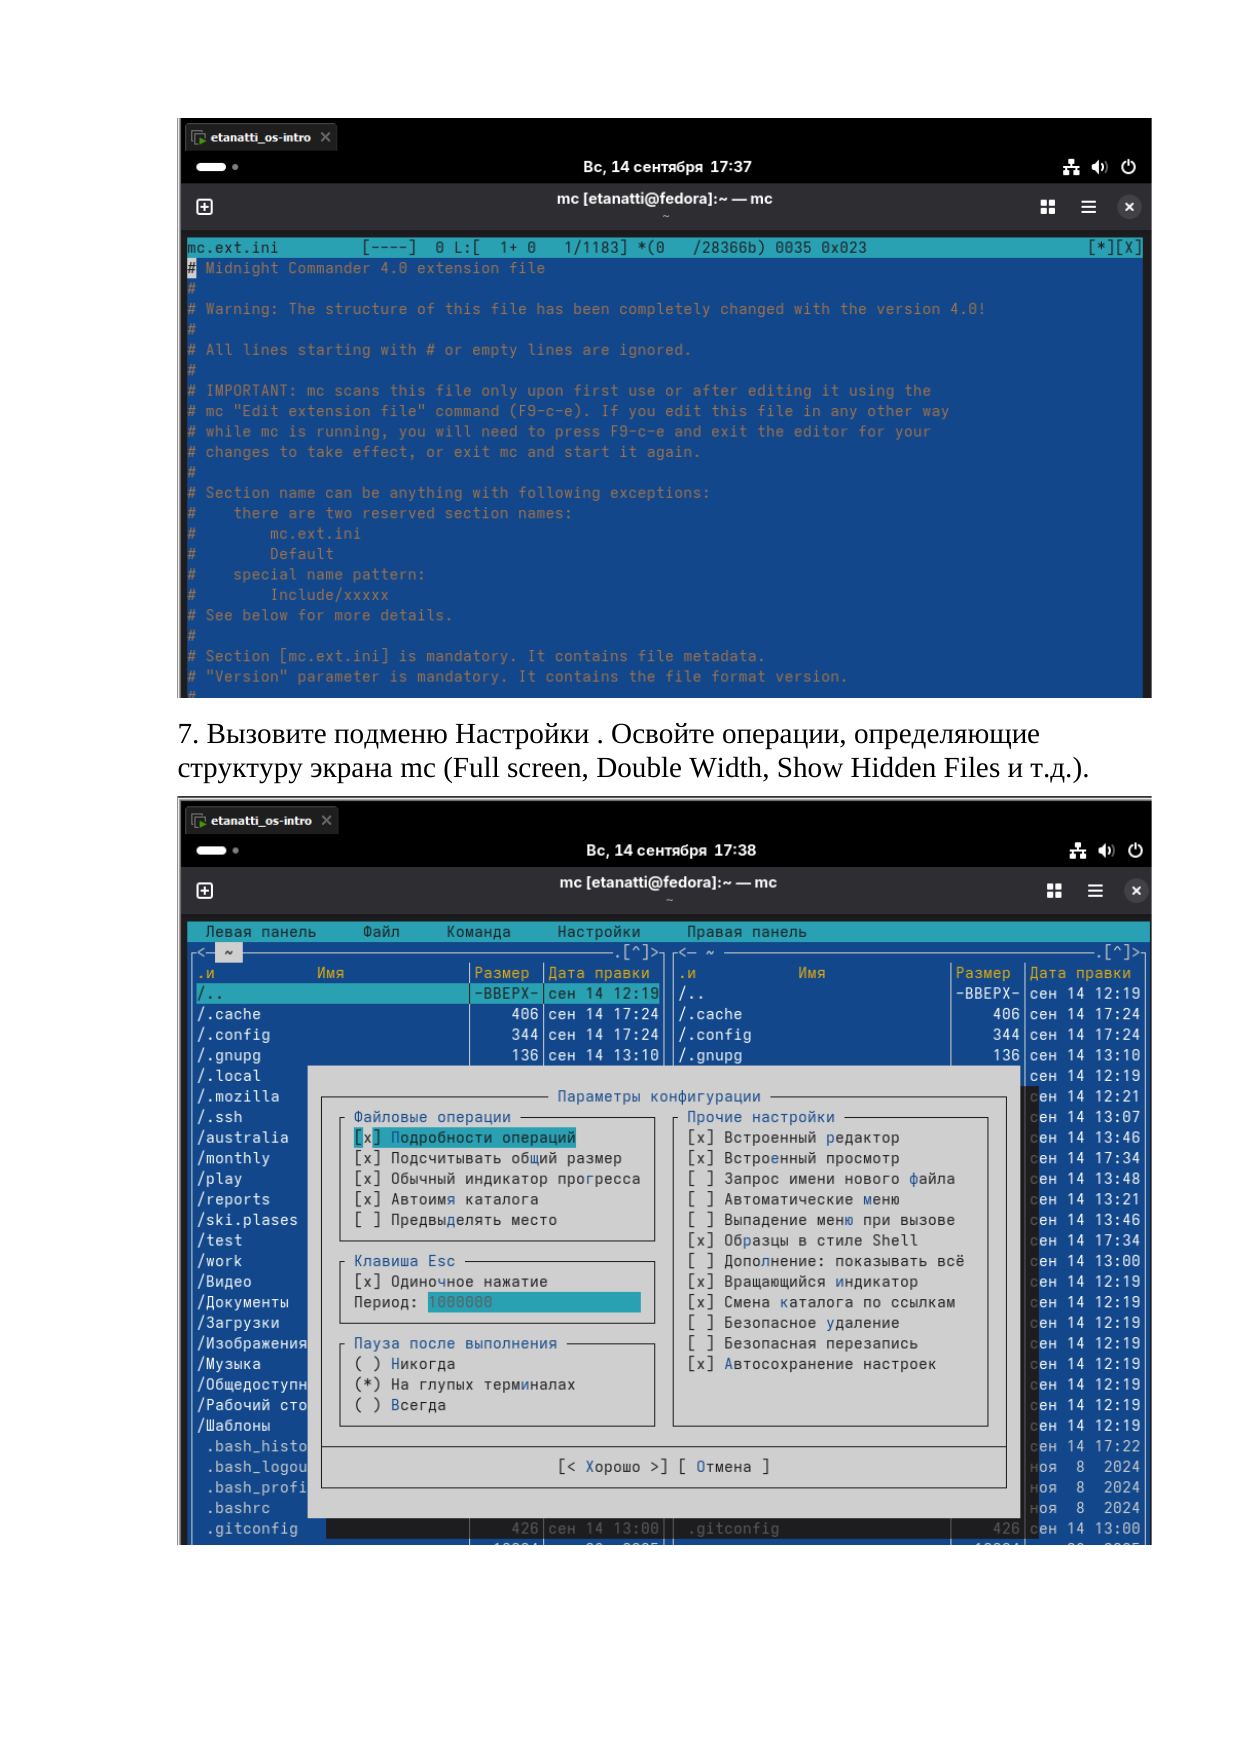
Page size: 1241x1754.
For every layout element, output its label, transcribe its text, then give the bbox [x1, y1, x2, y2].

picture [177, 118, 1152, 698]
subtitle 7. Вызовите подменю Настройки . Освойте операции, определяющие структуру экрана mc (Full screen, Double Width, Show Hidden Files и т.д.). [177, 717, 1152, 784]
picture [177, 796, 1152, 1545]
